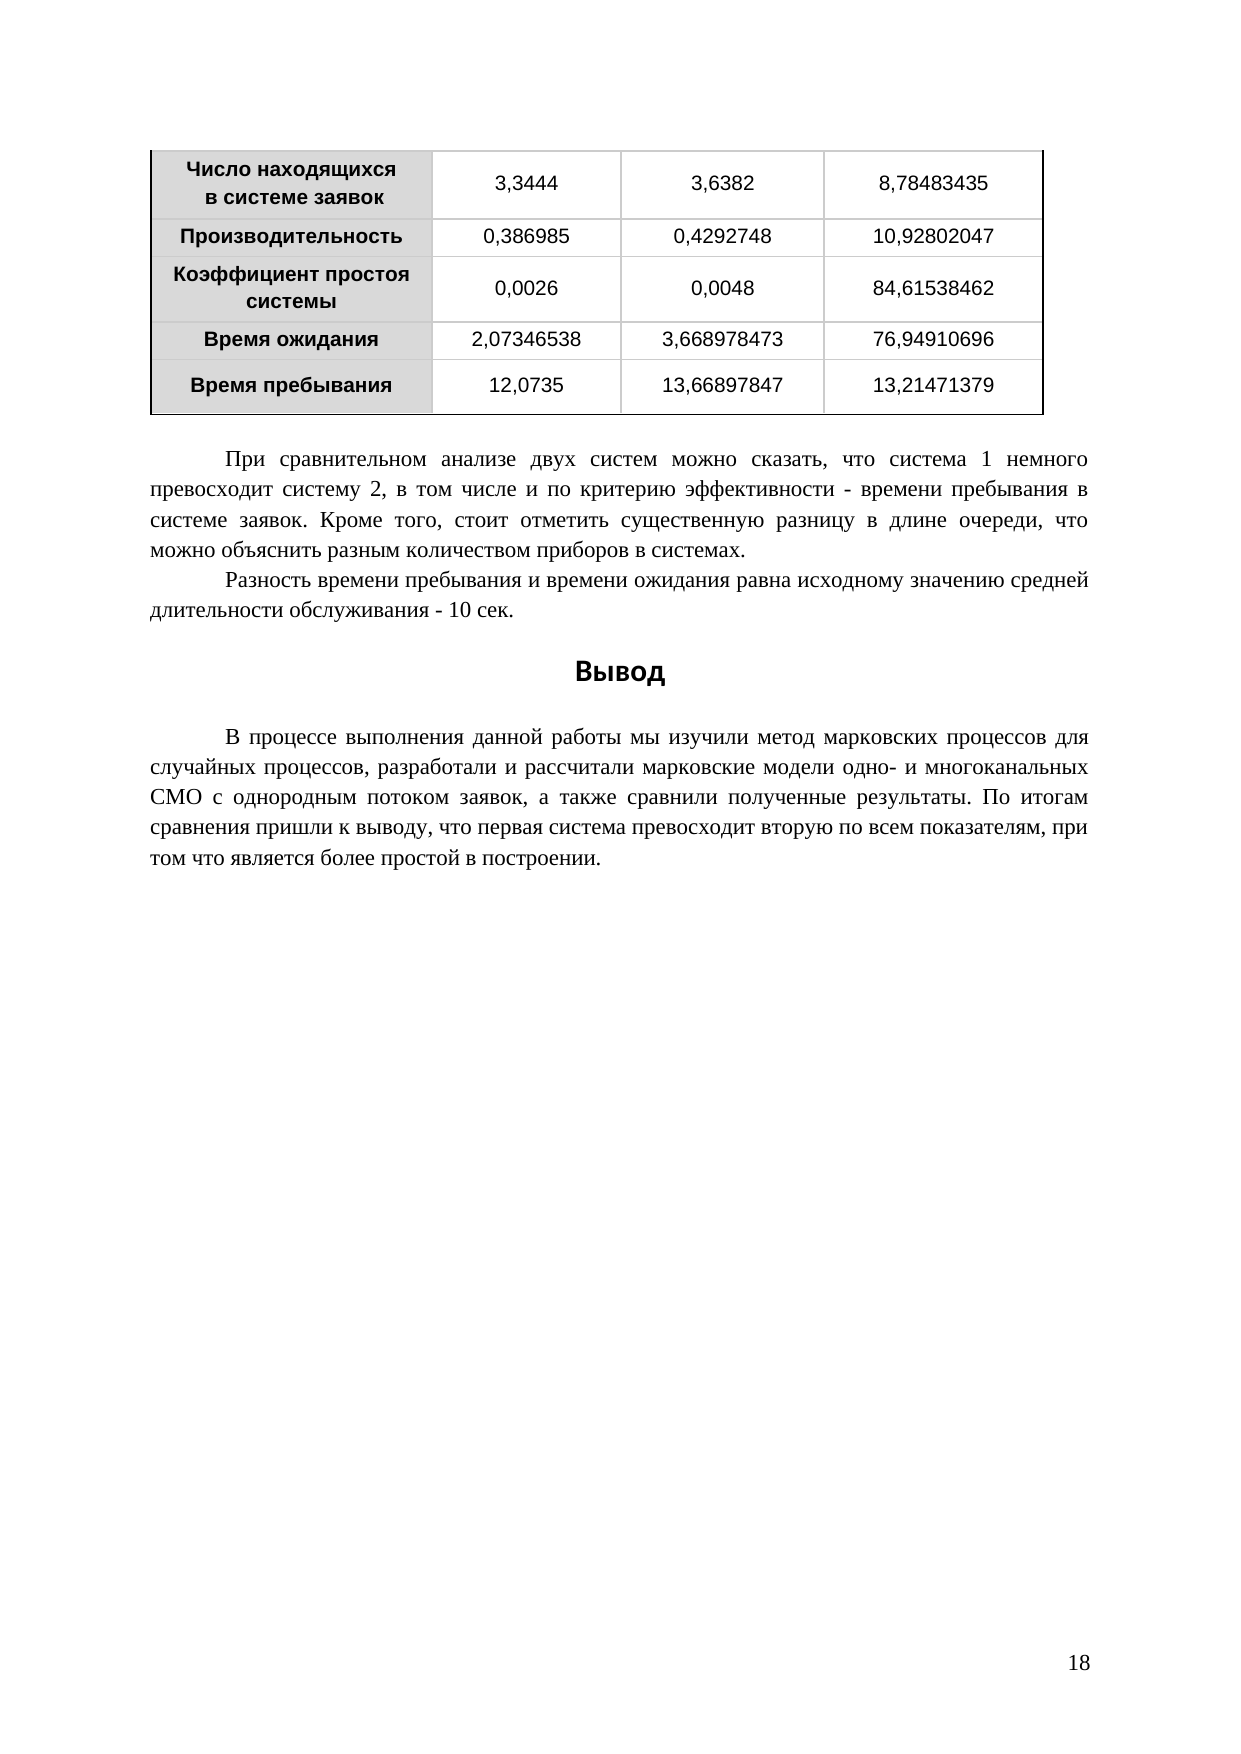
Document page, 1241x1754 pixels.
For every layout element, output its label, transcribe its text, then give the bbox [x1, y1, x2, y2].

table_cell 8,78483435 [825, 152, 1042, 218]
text В процессе выполнения данной работы мы изучили метод марковских процессов для случайных процессов, разработали и рассчитали марковские модели одно- и многоканальных СМО с однородным потоком заявок, а также сравнили полученные результаты. По итогам сравнения пришли к выводу, что первая система превосходит вторую по всем показателям, при том что является более простой в построении. [150, 723, 1090, 870]
table_cell 3,6382 [622, 152, 823, 218]
text Разность времени пребывания и времени ожидания равна исходному значению средней длительности обслуживания - 10 сек. [150, 566, 1090, 623]
table_cell 13,66897847 [622, 360, 823, 413]
table_cell Время ожидания [152, 323, 431, 359]
text При сравнительном анализе двух систем можно сказать, что система 1 немного превосходит систему 2, в том числе и по критерию эффективности - времени пребывания в системе заявок. Кроме того, стоит отметить существенную разницу в длине очереди, что можно объяснить разным количеством приборов в системах. [150, 445, 1090, 562]
table_cell 76,94910696 [825, 323, 1042, 359]
subtitle Вывод [150, 651, 1090, 689]
table_cell 0,0026 [433, 257, 620, 321]
table_cell Число находящихся в системе заявок [152, 152, 431, 218]
table_cell 3,3444 [433, 152, 620, 218]
table_cell 3,668978473 [622, 323, 823, 359]
table_cell 10,92802047 [825, 220, 1042, 256]
table_cell 13,21471379 [825, 360, 1042, 413]
table_cell 0,4292748 [622, 220, 823, 256]
table_cell Время пребывания [152, 360, 431, 413]
table_cell 2,07346538 [433, 323, 620, 359]
table_cell Производительность [152, 220, 431, 256]
table_cell 0,0048 [622, 257, 823, 321]
table_cell 0,386985 [433, 220, 620, 256]
table_cell 84,61538462 [825, 257, 1042, 321]
table_cell Коэффициент простоя системы [152, 257, 431, 321]
table_cell 12,0735 [433, 360, 620, 413]
